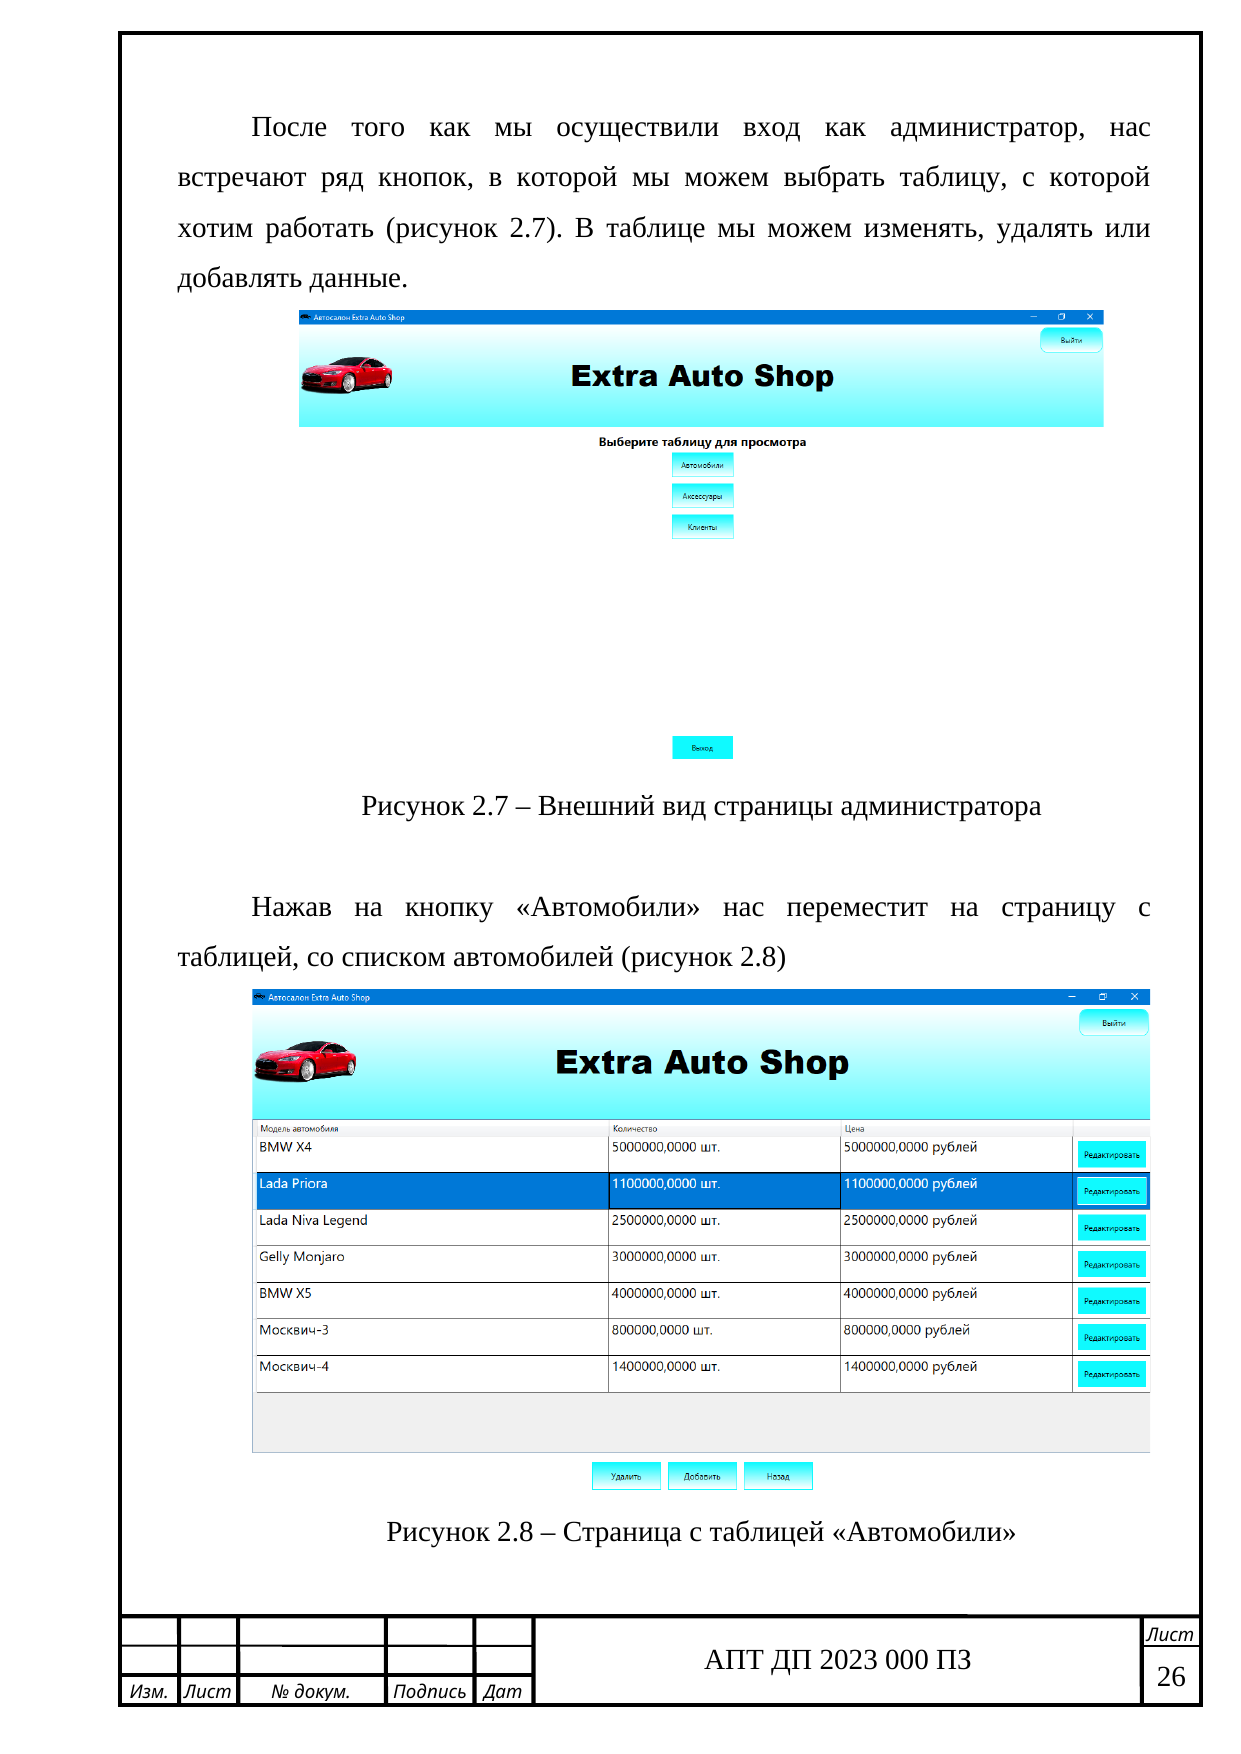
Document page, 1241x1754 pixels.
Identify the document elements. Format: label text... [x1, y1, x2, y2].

picture [299, 310, 1104, 772]
text Рисунок 2.8 – Страница с таблицей «Автомобили» [177, 1514, 1152, 1547]
picture [252, 989, 1151, 1497]
text После того как мы осуществили вход как администратор, нас встречают ряд кнопок, в которой мы можем выбрать таблицу, с которой хотим работать (рисунок 2.7). В таблице мы можем изменять, удалять или добавлять данные. [177, 109, 1152, 294]
text Рисунок 2.7 – Внешний вид страницы администратора [177, 788, 1152, 822]
text Нажав на кнопку «Автомобили» нас переместит на страницу с таблицей, со списком автомобилей (рисунок 2.8) [177, 889, 1152, 972]
